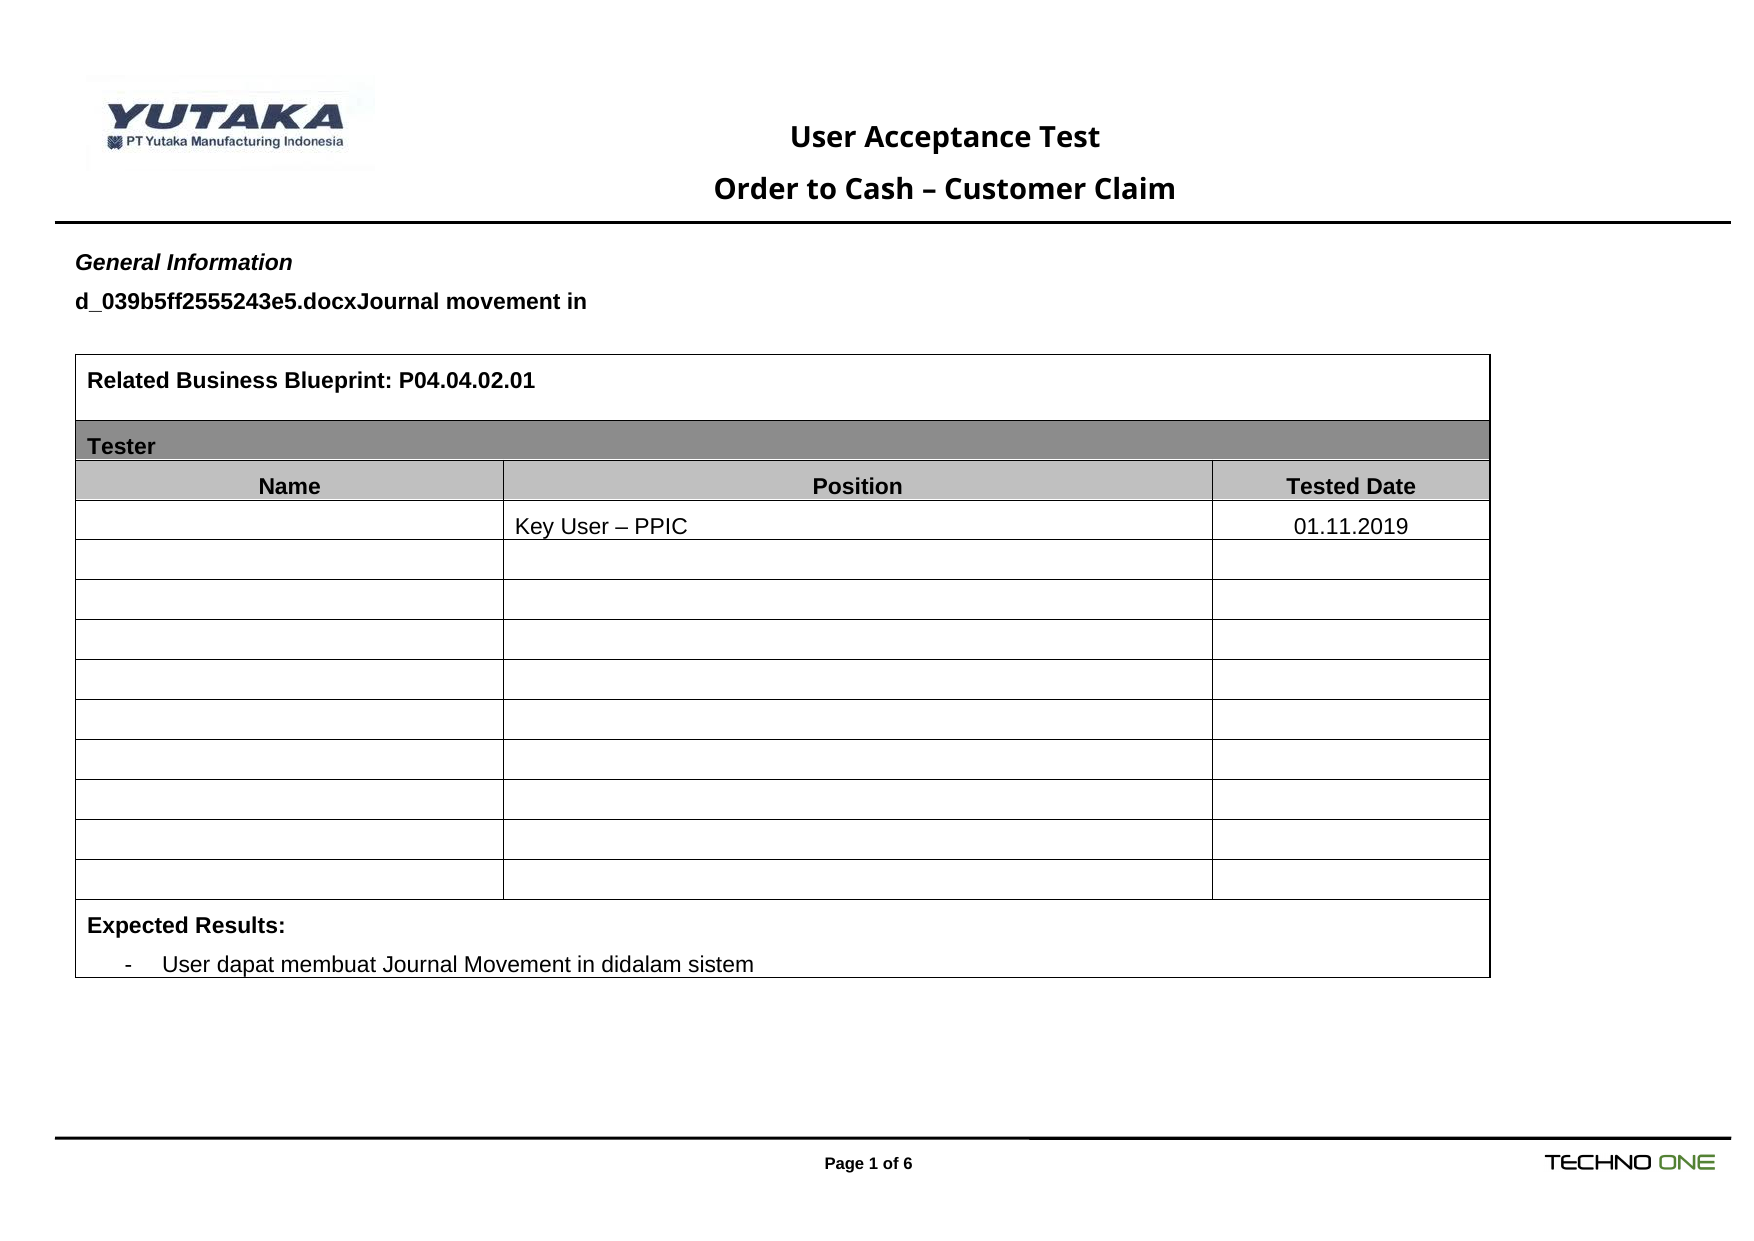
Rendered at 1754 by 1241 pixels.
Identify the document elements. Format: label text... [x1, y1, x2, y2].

table_cell [76, 620, 503, 659]
table_header Related Business Blueprint: P04.04.02.01 [76, 355, 1489, 420]
table_cell Expected Results: User dapat membuat Journal Movement in didalam sistem [76, 900, 1489, 977]
table_cell [1213, 740, 1489, 779]
table_cell Tester [76, 421, 1489, 459]
table_cell Position [504, 461, 1212, 499]
table_cell Key User – PPIC [504, 501, 1212, 539]
table_cell [504, 860, 1212, 898]
table_cell Tested Date [1213, 461, 1489, 499]
table_cell [504, 820, 1212, 858]
table_cell [504, 660, 1212, 699]
text General Information [75, 249, 1679, 276]
table_cell [1213, 540, 1489, 579]
table_cell [1213, 580, 1489, 619]
table_cell [76, 820, 503, 858]
table_cell [1213, 700, 1489, 739]
table_cell [504, 780, 1212, 819]
table_cell [1213, 780, 1489, 819]
table_cell [76, 501, 503, 539]
picture [1543, 1153, 1718, 1172]
text - Membuat Journal movement in [75, 288, 1679, 314]
table_cell [504, 700, 1212, 739]
table_cell 01.11.2019 [1213, 501, 1489, 539]
table_cell [504, 620, 1212, 659]
table_cell [1213, 620, 1489, 659]
table_cell [1213, 820, 1489, 858]
table_cell [76, 540, 503, 579]
picture [86, 75, 375, 171]
table_cell [504, 580, 1212, 619]
table_cell [76, 780, 503, 819]
table_cell [504, 540, 1212, 579]
table_cell Name [76, 461, 503, 499]
table_cell [76, 740, 503, 779]
table_cell [504, 740, 1212, 779]
table_cell [76, 580, 503, 619]
table_cell [76, 860, 503, 898]
table_cell [76, 660, 503, 699]
table_cell [1213, 860, 1489, 898]
table_cell [76, 700, 503, 739]
table_cell [1213, 660, 1489, 699]
